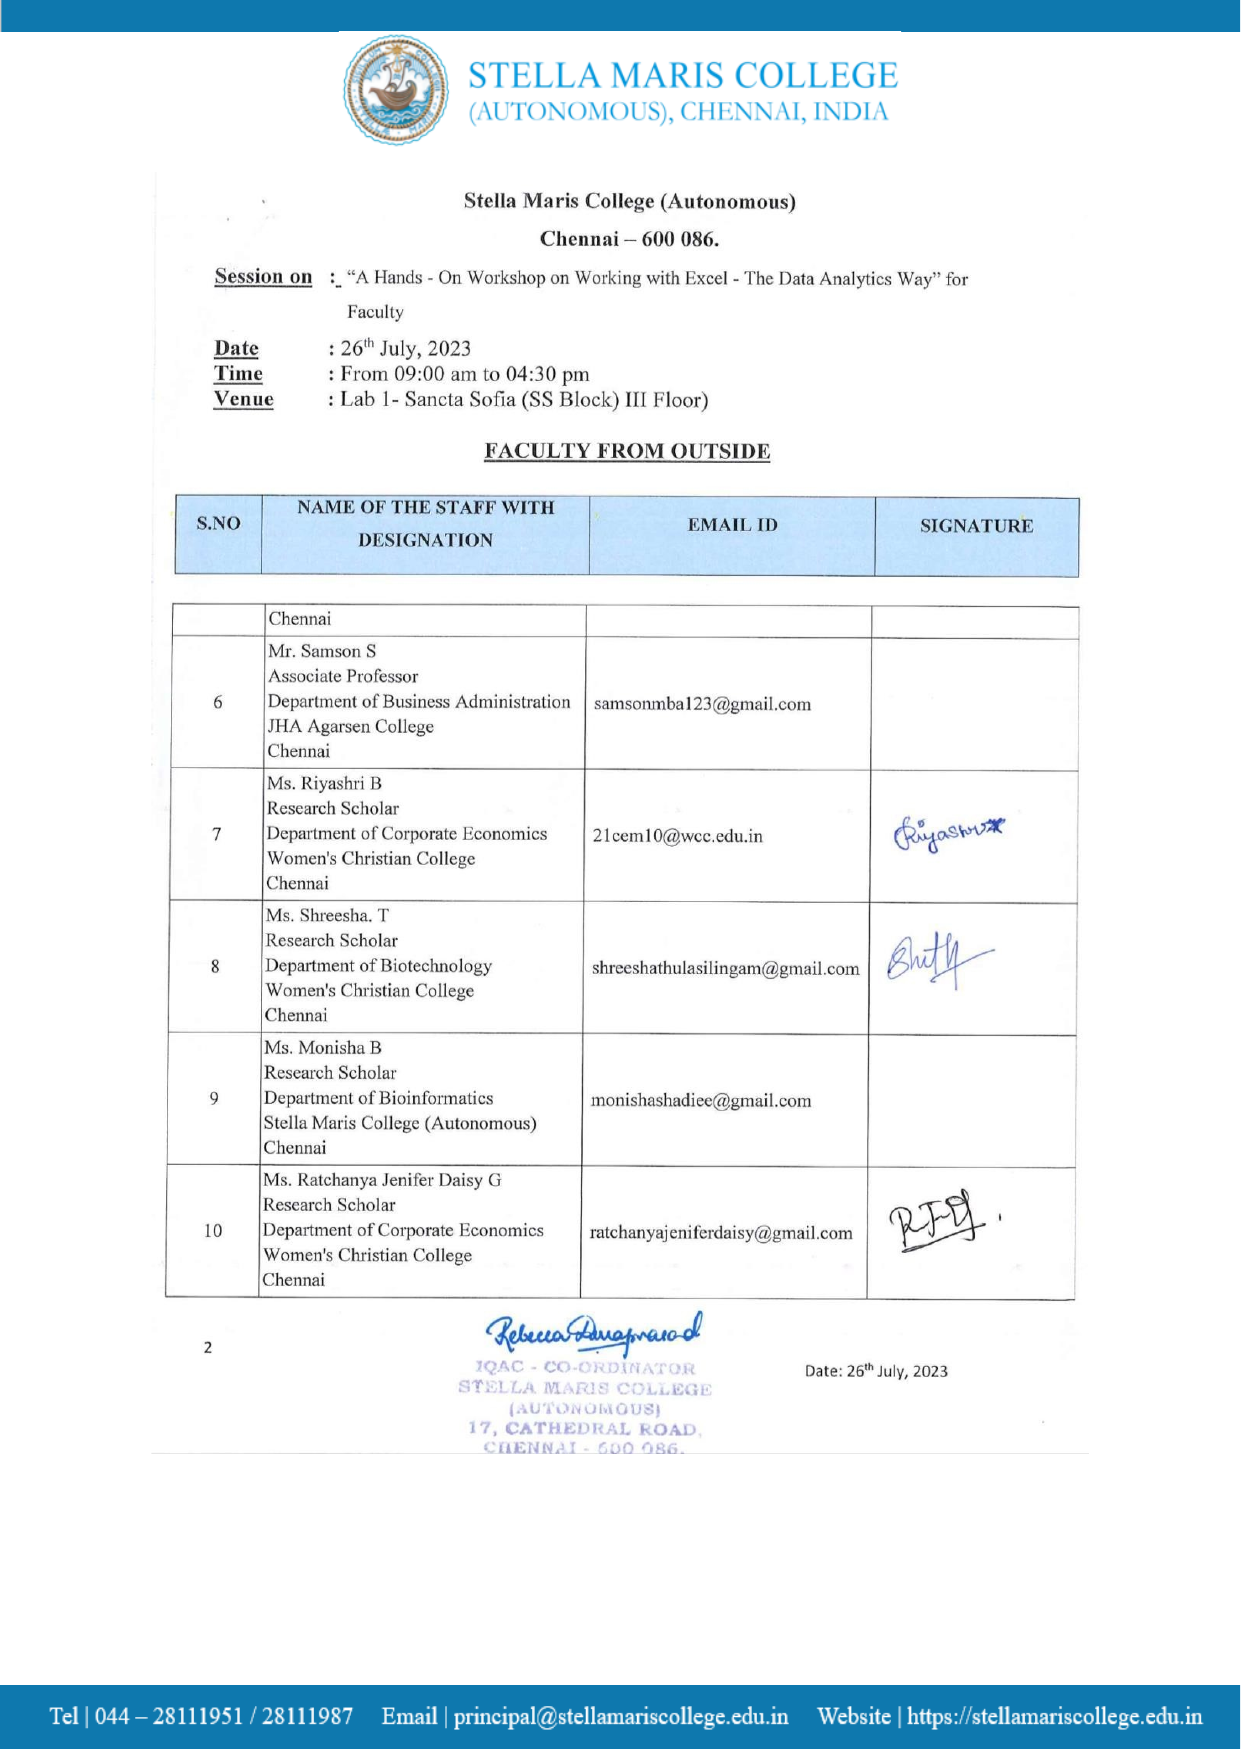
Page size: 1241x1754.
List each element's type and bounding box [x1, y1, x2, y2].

picture [0, 1685, 1241, 1749]
picture [151, 172, 1089, 1454]
picture [0, 0, 1241, 149]
